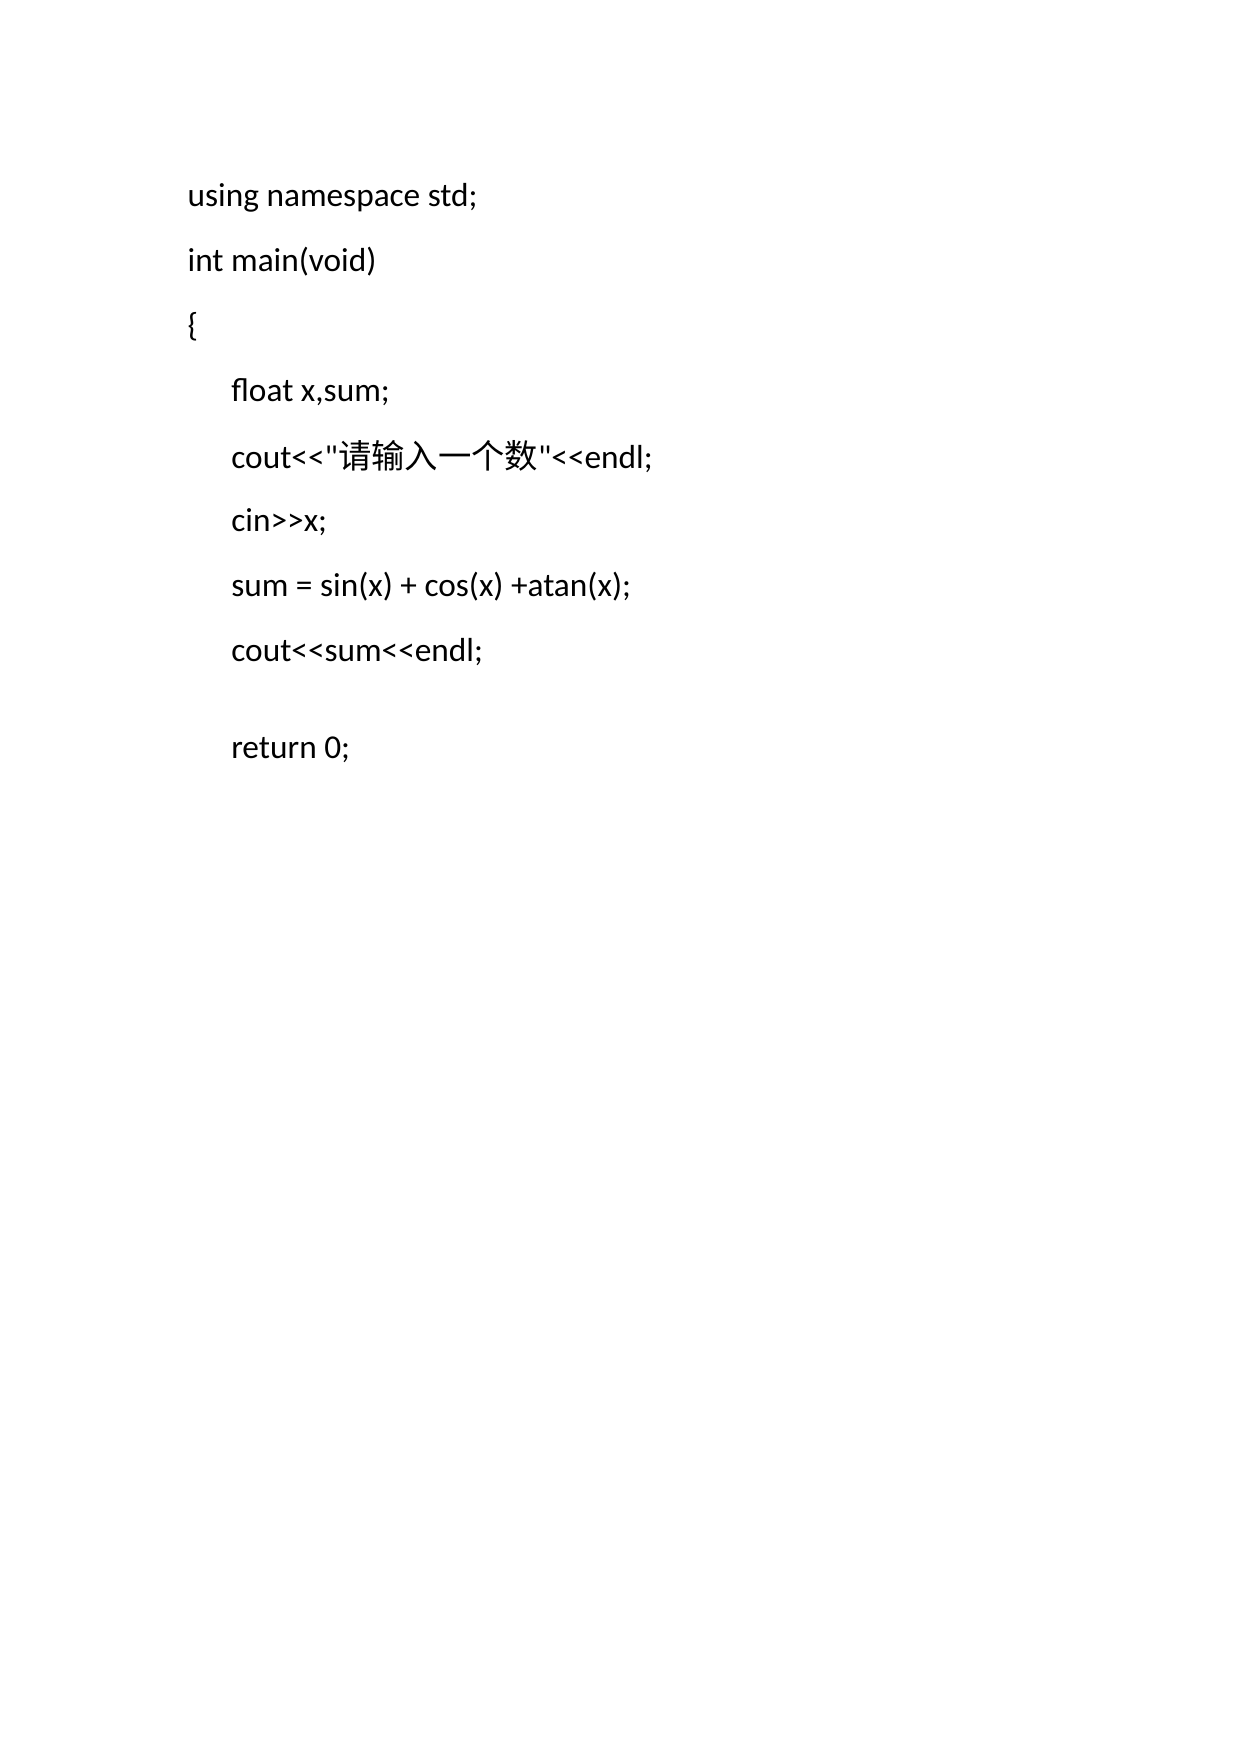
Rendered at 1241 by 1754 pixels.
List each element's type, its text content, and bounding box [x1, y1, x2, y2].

text cout<<"请输入一个数"<<endl; [187, 422, 1053, 487]
text float x,sum; [187, 357, 1053, 422]
text { [187, 292, 1053, 357]
text cout<<sum<<endl; [187, 617, 1053, 682]
text cin>>x; [187, 487, 1053, 552]
text int main(void) [187, 227, 1053, 292]
text sum = sin(x) + cos(x) +atan(x); [187, 552, 1053, 617]
text return 0; [187, 714, 1053, 779]
text using namespace std; [187, 162, 1053, 227]
